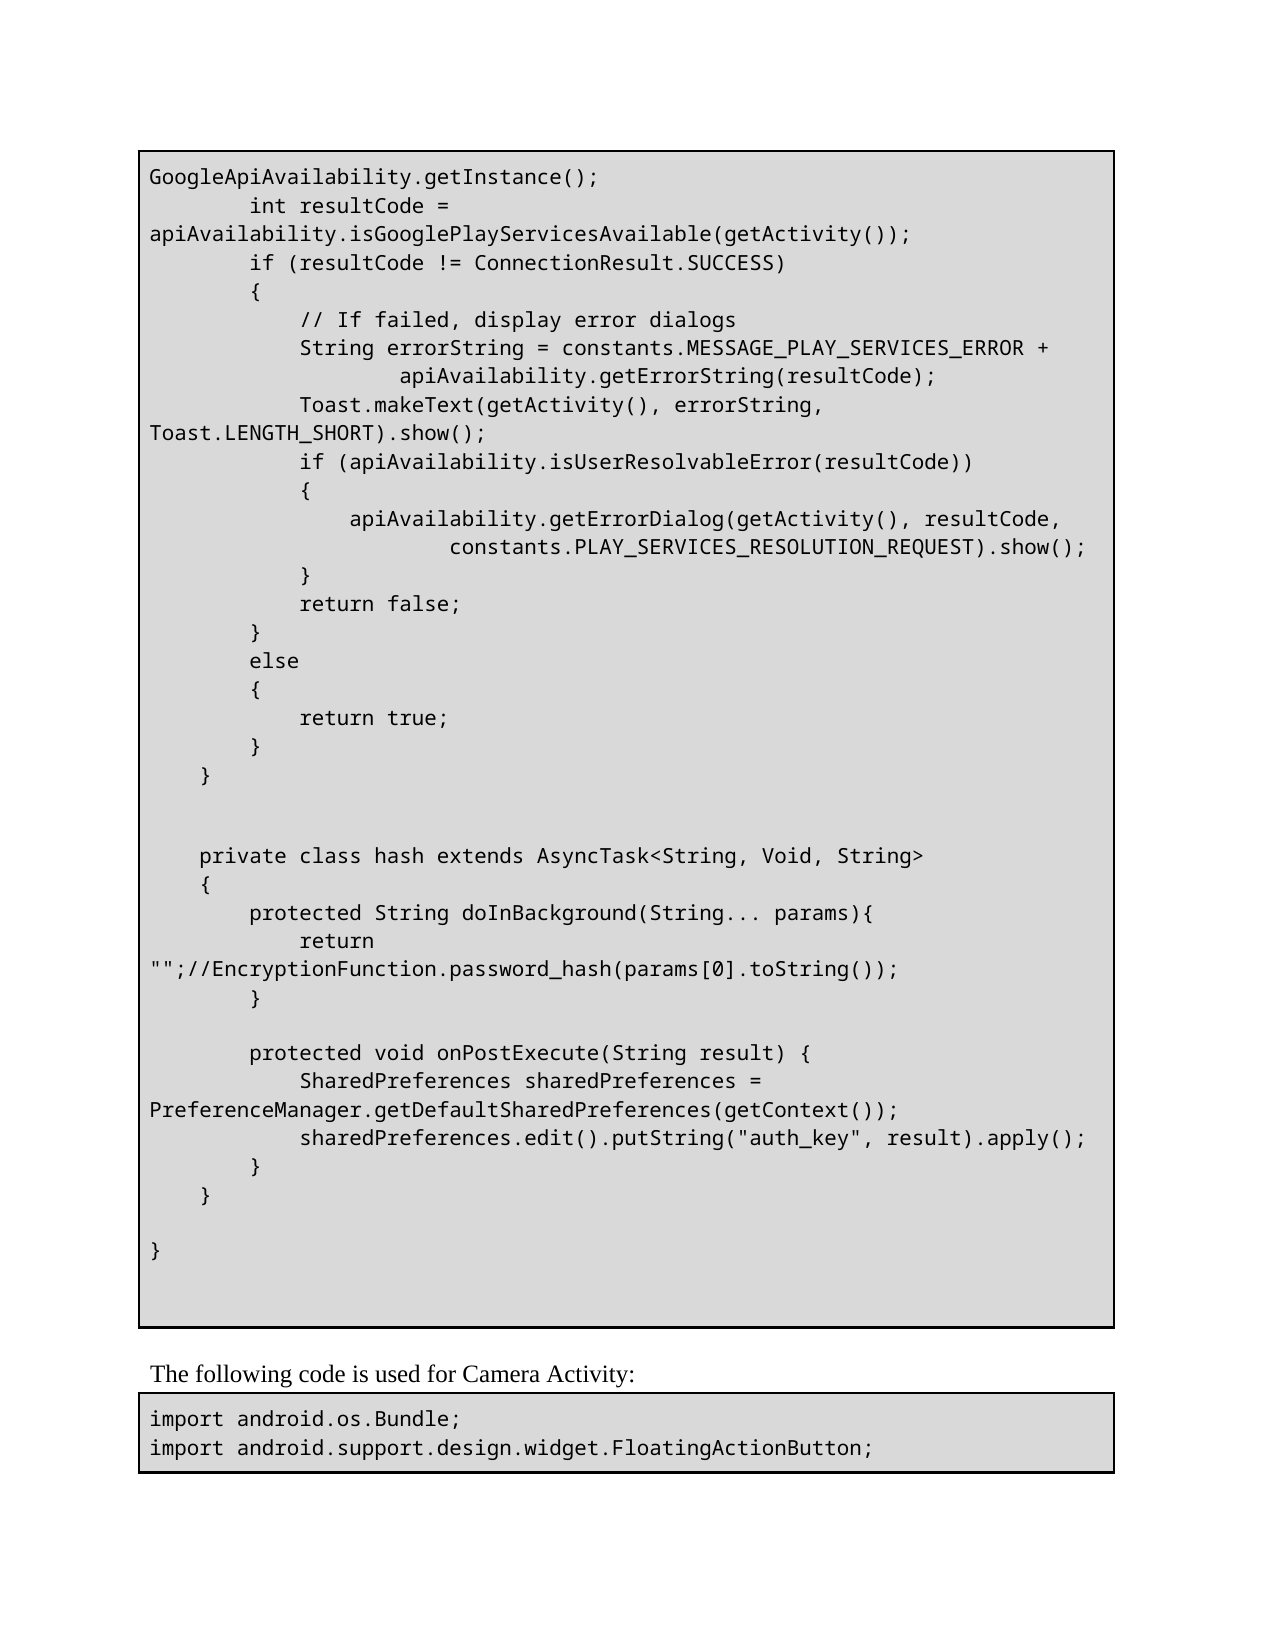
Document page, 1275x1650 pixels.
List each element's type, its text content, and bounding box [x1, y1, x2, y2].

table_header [140, 1394, 1113, 1471]
text The following code is used for Camera Activity: [150, 1359, 1125, 1387]
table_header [140, 152, 1113, 1326]
